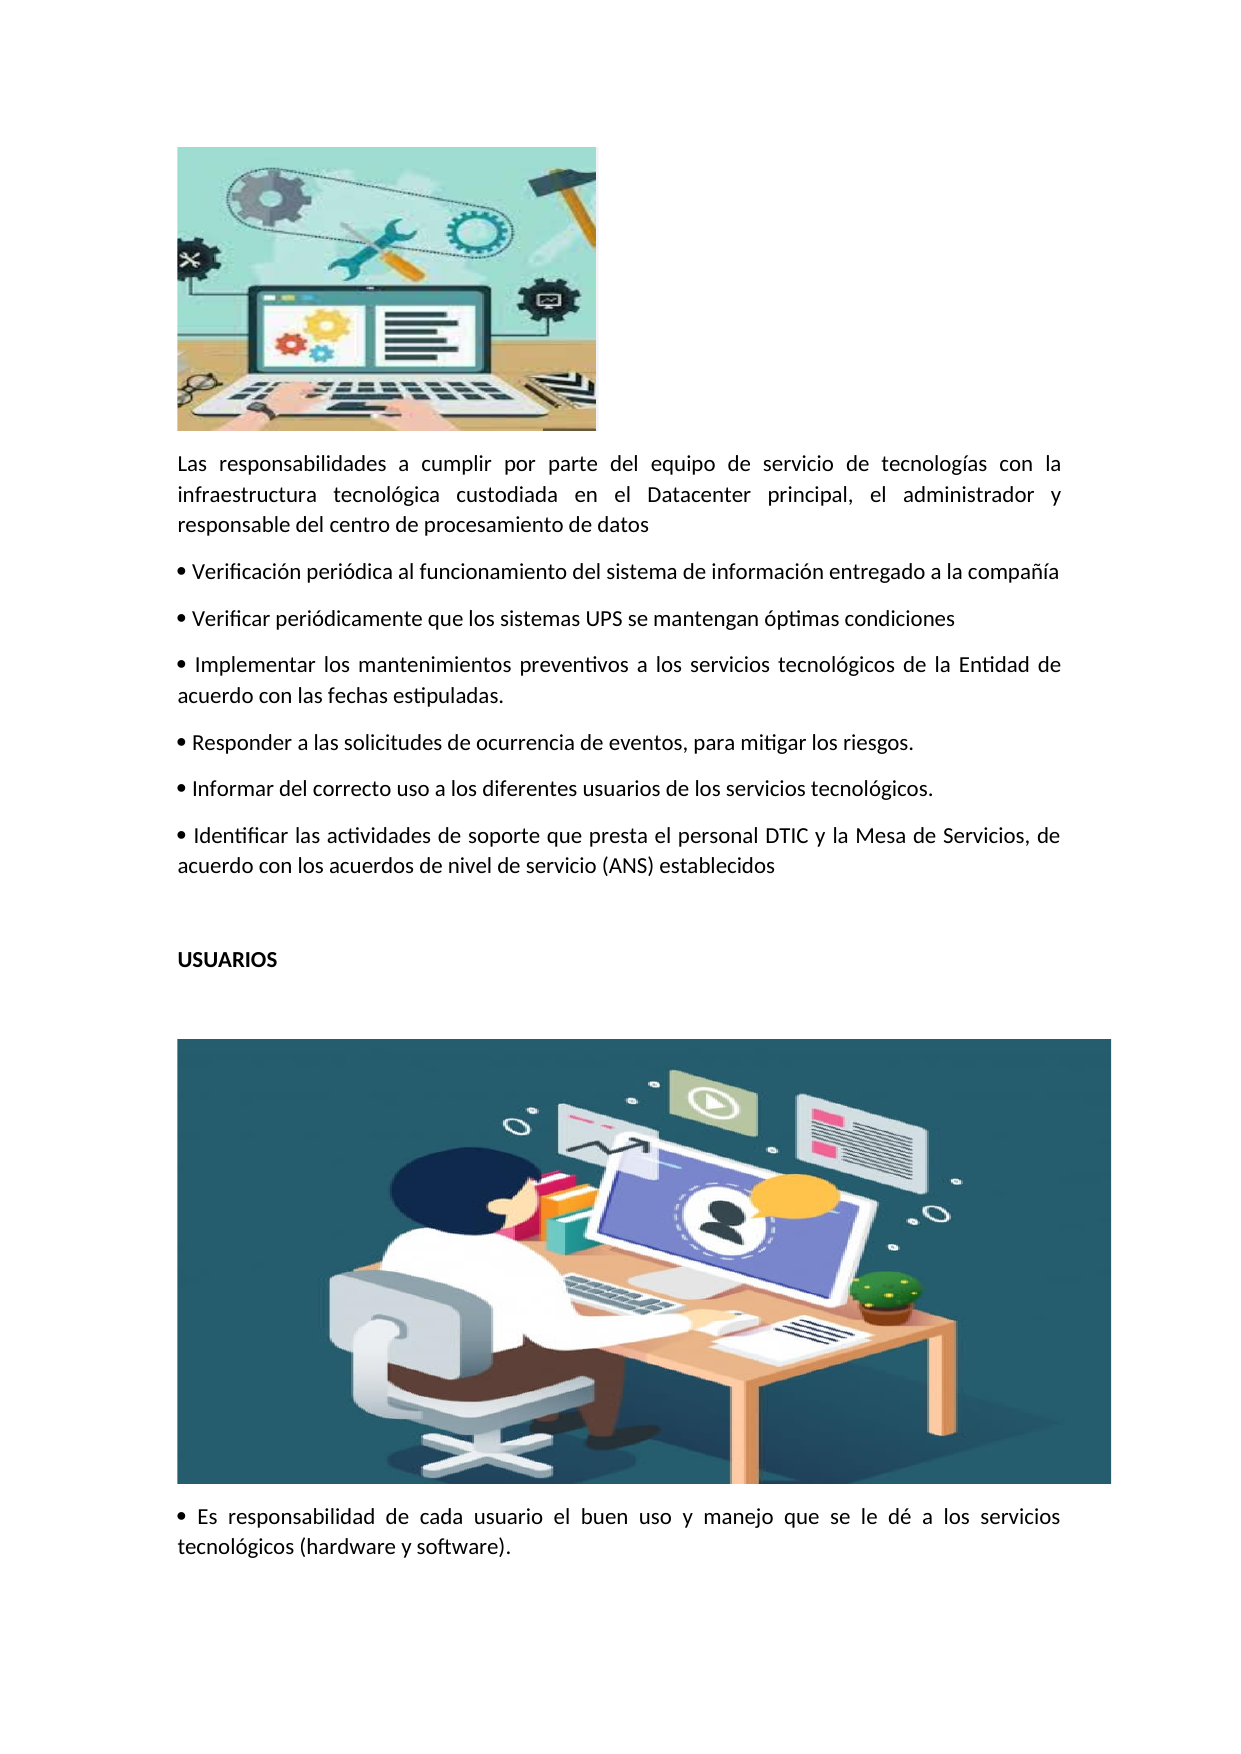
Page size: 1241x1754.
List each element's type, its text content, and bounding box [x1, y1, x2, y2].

text Es responsabilidad de cada usuario el buen uso y manejo que se le dé a los servicios tecnológicos (hardware y software). [177, 1502, 1063, 1560]
text Informar del correcto uso a los diferentes usuarios de los servicios tecnológicos. [177, 774, 1063, 802]
text Las responsabilidades a cumplir por parte del equipo de servicio de tecnologías con la infraestructura tecnológica custodiada en el Datacenter principal, el administrador y responsable del centro de procesamiento de datos [177, 449, 1063, 538]
text USUARIOS [177, 945, 1063, 973]
text Implementar los mantenimientos preventivos a los servicios tecnológicos de la Entidad de acuerdo con las fechas estipuladas. [177, 651, 1063, 709]
picture [177, 147, 599, 431]
text Verificación periódica al funcionamiento del sistema de información entregado a la compañía [177, 557, 1063, 585]
text Responder a las solicitudes de ocurrencia de eventos, para mitigar los riesgos. [177, 728, 1063, 756]
picture [177, 1039, 1112, 1484]
text Identificar las actividades de soporte que presta el personal DTIC y la Mesa de Servicios, de acuerdo con los acuerdos de nivel de servicio (ANS) establecidos [177, 821, 1063, 879]
text Verificar periódicamente que los sistemas UPS se mantengan óptimas condiciones [177, 604, 1063, 632]
